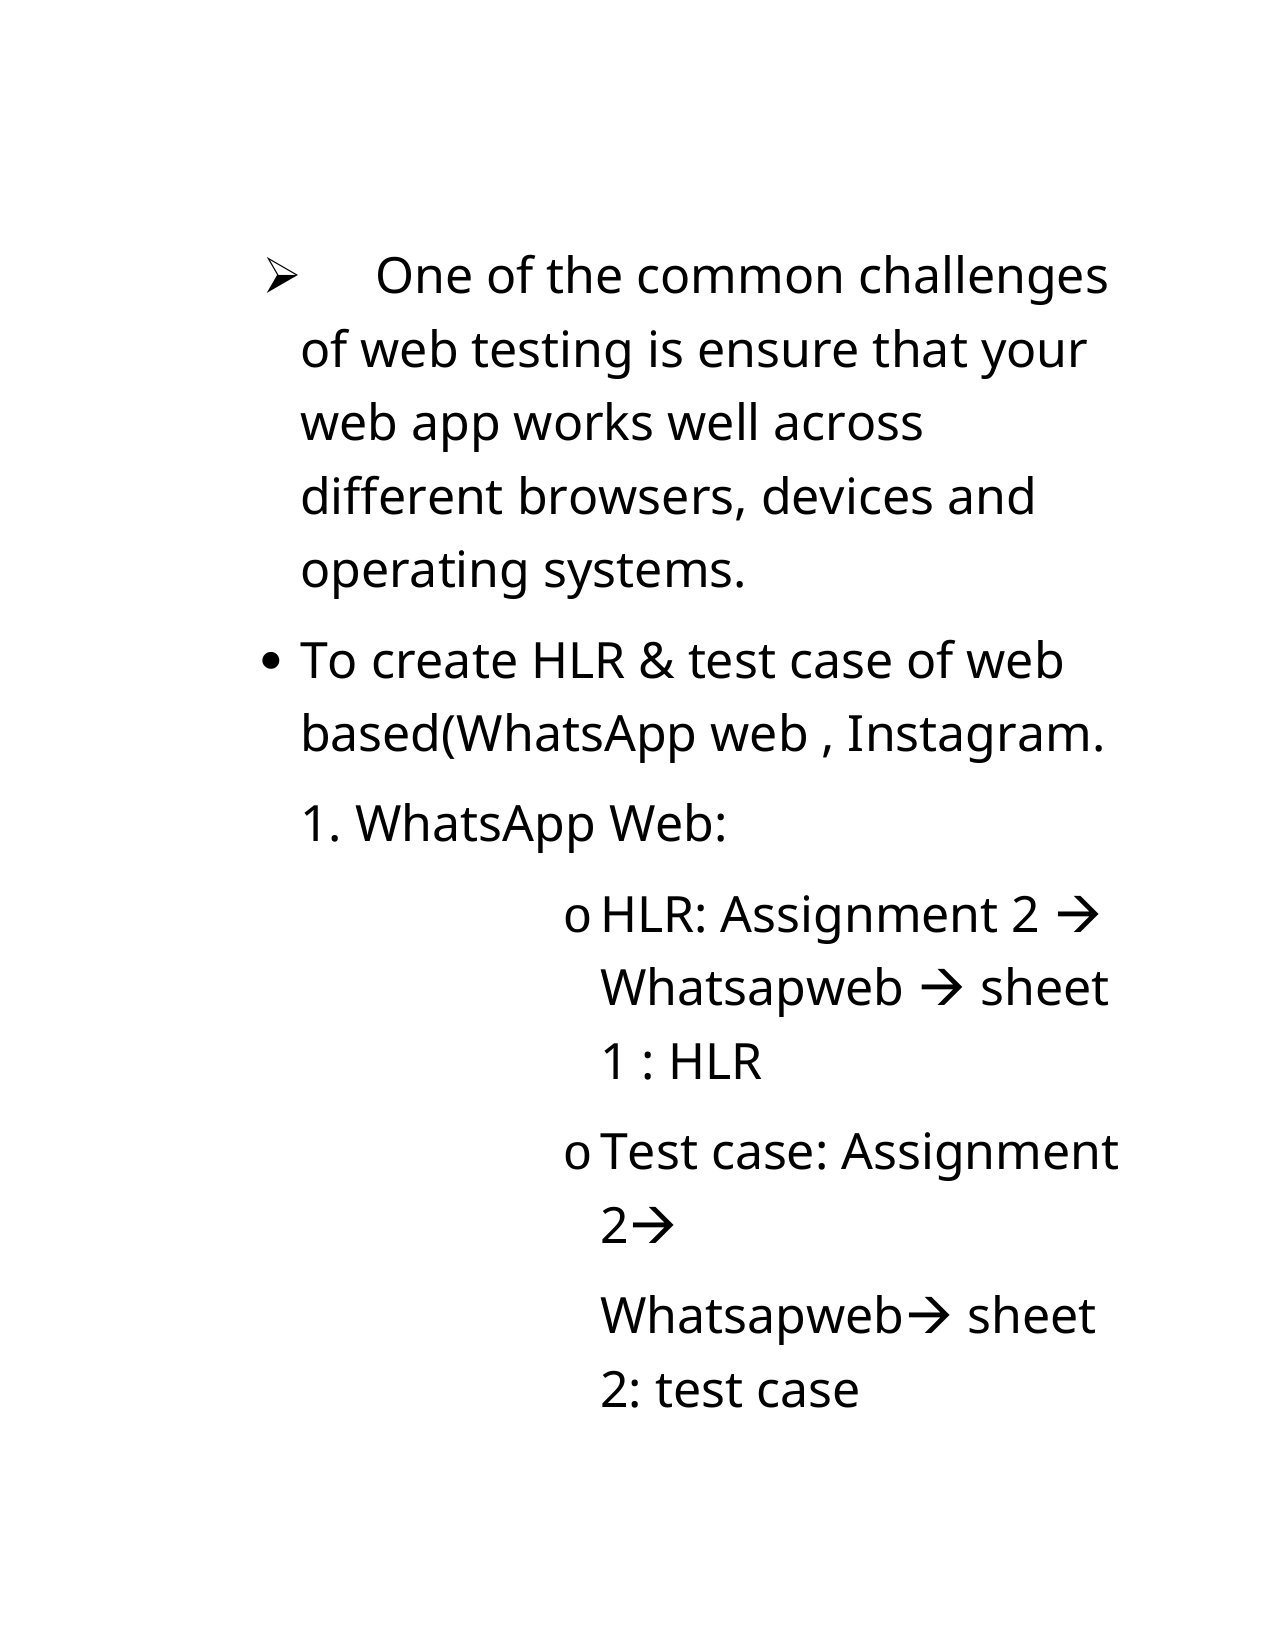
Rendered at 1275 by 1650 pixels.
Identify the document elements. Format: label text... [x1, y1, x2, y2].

list To create HLR & test case of web based(WhatsApp web , Instagram. [262, 624, 1125, 766]
text Whatsapweb sheet 2: test case [600, 1280, 1125, 1422]
text 1. WhatsApp Web: [300, 788, 1125, 856]
list HLR: Assignment 2 Whatsapweb sheet 1 : HLR [562, 878, 1125, 1094]
list One of the common challenges of web testing is ensure that your web app works well across different browsers, devices and operating systems. [262, 240, 1125, 602]
list Test case: Assignment 2 [562, 1116, 1125, 1258]
